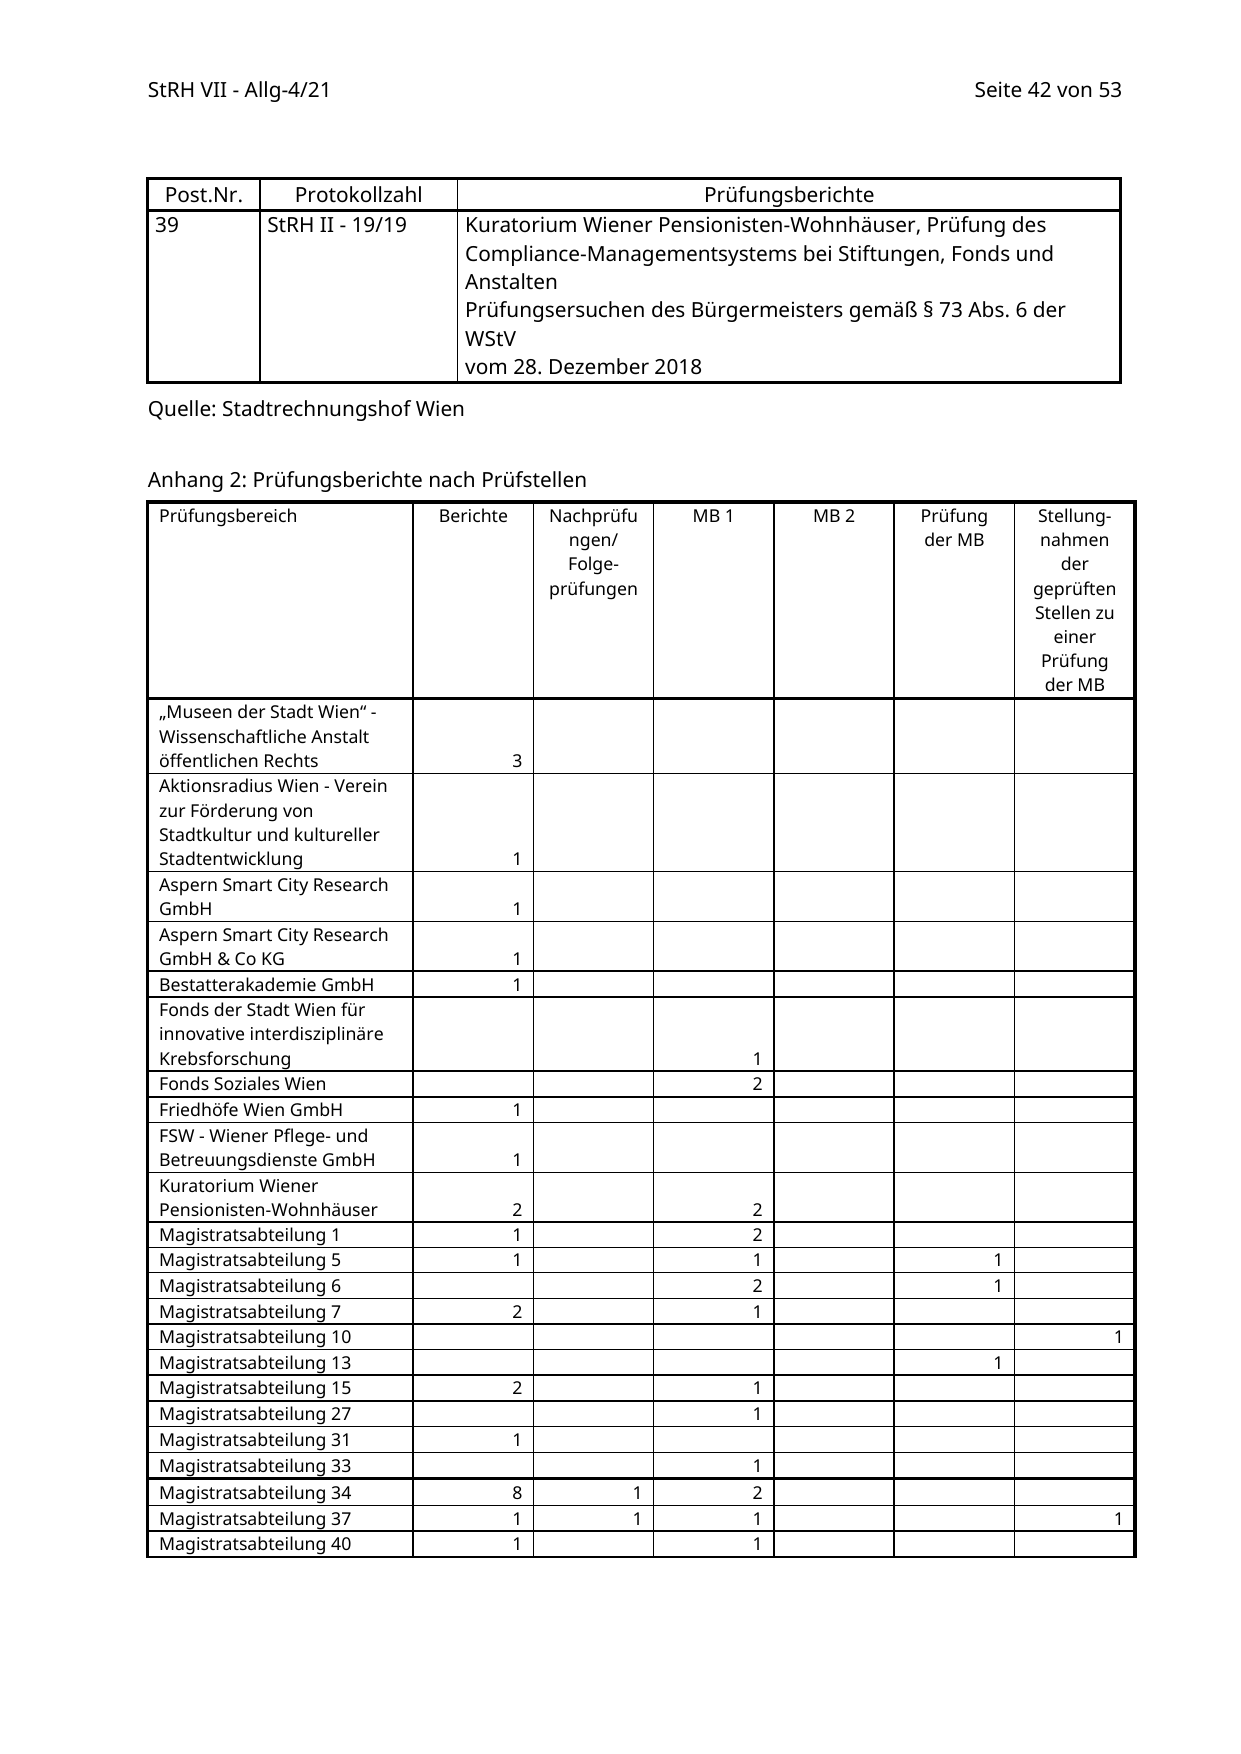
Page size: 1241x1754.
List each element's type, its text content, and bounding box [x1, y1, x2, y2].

table_cell [654, 1123, 773, 1172]
table_cell [775, 1299, 893, 1323]
table_cell [895, 872, 1014, 921]
table_header Prüfungsberichte [458, 180, 1119, 209]
table_cell Kuratorium Wiener Pensionisten-Wohnhäuser, Prüfung des Compliance-Managementsystems bei Stiftungen, Fonds und Anstalten Prüfungsersuchen des Bürgermeisters gemäß § 73 Abs. 6 der WStV vom 28. Dezember 2018 [458, 212, 1119, 381]
table_cell [775, 1223, 893, 1247]
table_cell Magistratsabteilung 33 [149, 1453, 412, 1477]
table_cell Magistratsabteilung 7 [149, 1299, 412, 1323]
table_cell 1 [895, 1248, 1014, 1272]
table_cell [1015, 1173, 1133, 1221]
table_cell FSW - Wiener Pflege- und Betreuungsdienste GmbH [149, 1123, 412, 1172]
table_cell [775, 1273, 893, 1298]
table_cell 2 [414, 1173, 533, 1221]
table_cell [775, 1072, 893, 1096]
table_cell 2 [654, 1223, 773, 1247]
table_cell [1015, 1223, 1133, 1247]
table_cell [775, 1098, 893, 1122]
table_cell [534, 1325, 653, 1349]
table_cell [534, 1532, 653, 1556]
table_cell [534, 972, 653, 996]
table_cell [414, 1072, 533, 1096]
table_cell [414, 1325, 533, 1349]
table_cell [775, 1532, 893, 1556]
table_cell 1 [654, 1376, 773, 1400]
table_cell [1015, 1402, 1133, 1426]
table_cell Aspern Smart City Research GmbH [149, 872, 412, 921]
table_cell [775, 1427, 893, 1451]
table_cell [895, 1072, 1014, 1096]
table_cell [534, 1223, 653, 1247]
table_cell Friedhöfe Wien GmbH [149, 1098, 412, 1122]
table_cell Magistratsabteilung 6 [149, 1273, 412, 1298]
table_cell [775, 1123, 893, 1172]
table_cell [654, 872, 773, 921]
table_cell Magistratsabteilung 10 [149, 1325, 412, 1349]
table_cell [775, 1453, 893, 1477]
table_cell [1015, 922, 1133, 970]
table_cell [654, 1427, 773, 1451]
table_cell [895, 1480, 1014, 1504]
table_cell 1 [654, 1453, 773, 1477]
table_cell 2 [654, 1072, 773, 1096]
table_cell 3 [414, 700, 533, 772]
table_cell [534, 998, 653, 1070]
table_cell 1 [534, 1506, 653, 1530]
table_cell [895, 1506, 1014, 1530]
table_cell Magistratsabteilung 5 [149, 1248, 412, 1272]
table_cell 1 [414, 1248, 533, 1272]
table_cell 1 [654, 1402, 773, 1426]
table_cell [895, 1402, 1014, 1426]
table_cell [775, 774, 893, 871]
table_cell 1 [1015, 1325, 1133, 1349]
table_cell 1 [414, 972, 533, 996]
table_cell [1015, 1532, 1133, 1556]
table_cell [1015, 972, 1133, 996]
table_cell 1 [414, 1506, 533, 1530]
table_cell [534, 1173, 653, 1221]
table_cell 2 [414, 1299, 533, 1323]
table_cell [534, 774, 653, 871]
table_cell [534, 922, 653, 970]
table_cell [895, 1325, 1014, 1349]
table_cell [775, 1480, 893, 1504]
table_cell Aspern Smart City Research GmbH & Co KG [149, 922, 412, 970]
table_cell [534, 1376, 653, 1400]
table_cell 2 [654, 1173, 773, 1221]
table_header Berichte [414, 504, 533, 697]
table_cell [534, 1453, 653, 1477]
table_cell [1015, 1299, 1133, 1323]
table_cell [534, 1072, 653, 1096]
table_cell [414, 1402, 533, 1426]
table_cell [654, 922, 773, 970]
table_cell [534, 1402, 653, 1426]
table_cell Bestatterakademie GmbH [149, 972, 412, 996]
table_cell 39 [149, 212, 259, 381]
table_cell [775, 1506, 893, 1530]
table_cell 1 [654, 1299, 773, 1323]
table_cell 1 [414, 1123, 533, 1172]
table_cell [895, 922, 1014, 970]
table_cell [775, 1402, 893, 1426]
table_cell Magistratsabteilung 31 [149, 1427, 412, 1451]
table_cell [534, 872, 653, 921]
table_cell [775, 1325, 893, 1349]
table_cell [654, 972, 773, 996]
table_cell [1015, 1072, 1133, 1096]
table_cell [895, 998, 1014, 1070]
table_cell [775, 872, 893, 921]
table_cell 1 [414, 1223, 533, 1247]
table_cell StRH II - 19/19 [261, 212, 457, 381]
table_header Post.Nr. [149, 180, 259, 209]
table_cell [534, 1299, 653, 1323]
table_cell 1 [414, 1098, 533, 1122]
table_cell Magistratsabteilung 27 [149, 1402, 412, 1426]
table_cell [534, 1427, 653, 1451]
table_cell [1015, 1480, 1133, 1504]
table_cell 1 [414, 774, 533, 871]
table_cell [895, 1453, 1014, 1477]
table_header Protokollzahl [261, 180, 457, 209]
table_cell Fonds der Stadt Wien für innovative interdisziplinäre Krebsforschung [149, 998, 412, 1070]
table_cell 1 [414, 872, 533, 921]
table_cell [414, 1350, 533, 1374]
table_cell 1 [895, 1273, 1014, 1298]
table_header Prüfung der MB [895, 504, 1014, 697]
text Quelle: Stadtrechnungshof Wien [148, 394, 1122, 422]
table_cell 1 [654, 1248, 773, 1272]
table_cell Magistratsabteilung 34 [149, 1480, 412, 1504]
table_cell [654, 1098, 773, 1122]
table_cell [534, 1123, 653, 1172]
table_header MB 1 [654, 504, 773, 697]
table_cell Kuratorium Wiener Pensionisten-Wohnhäuser [149, 1173, 412, 1221]
table_cell [534, 1248, 653, 1272]
table_cell Aktionsradius Wien - Verein zur Förderung von Stadtkultur und kultureller Stadtentwicklung [149, 774, 412, 871]
table_cell [895, 1223, 1014, 1247]
table_cell [1015, 774, 1133, 871]
table_cell [534, 1098, 653, 1122]
table_cell Magistratsabteilung 37 [149, 1506, 412, 1530]
table_cell [1015, 1376, 1133, 1400]
table_cell [895, 1299, 1014, 1323]
table_cell [895, 1376, 1014, 1400]
table_cell [775, 922, 893, 970]
table_cell [654, 700, 773, 772]
table_cell 2 [414, 1376, 533, 1400]
table_cell 8 [414, 1480, 533, 1504]
table_cell Fonds Soziales Wien [149, 1072, 412, 1096]
table_cell [534, 1273, 653, 1298]
table_cell [1015, 700, 1133, 772]
table_cell [895, 1427, 1014, 1451]
table_cell Magistratsabteilung 1 [149, 1223, 412, 1247]
table_cell „Museen der Stadt Wien“ - Wissenschaftliche Anstalt öffentlichen Rechts [149, 700, 412, 772]
table_cell [1015, 1273, 1133, 1298]
table_cell [775, 1376, 893, 1400]
table_cell [414, 998, 533, 1070]
table_header Prüfungsbereich [149, 504, 412, 697]
table_cell [654, 774, 773, 871]
table_cell 1 [1015, 1506, 1133, 1530]
table_header Stellung-nahmen der geprüften Stellen zu einer Prüfung der MB [1015, 504, 1133, 697]
table_cell 1 [654, 1532, 773, 1556]
table_cell [654, 1325, 773, 1349]
table_cell [654, 1350, 773, 1374]
table_cell 1 [534, 1480, 653, 1504]
table_cell [1015, 1350, 1133, 1374]
table_cell [895, 1123, 1014, 1172]
table_cell 1 [414, 1532, 533, 1556]
table_cell 1 [895, 1350, 1014, 1374]
table_cell [534, 700, 653, 772]
text Anhang 2: Prüfungsberichte nach Prüfstellen [148, 466, 1122, 494]
table_cell [775, 1350, 893, 1374]
table_cell [895, 774, 1014, 871]
table_cell [775, 1248, 893, 1272]
table_cell [895, 972, 1014, 996]
table_cell 1 [654, 1506, 773, 1530]
table_cell Magistratsabteilung 40 [149, 1532, 412, 1556]
table_cell [895, 1532, 1014, 1556]
table_cell [775, 700, 893, 772]
table_cell [775, 998, 893, 1070]
table_cell [895, 1173, 1014, 1221]
table_cell [775, 1173, 893, 1221]
table_cell [775, 972, 893, 996]
table_cell [895, 1098, 1014, 1122]
table_cell [414, 1273, 533, 1298]
table_cell [1015, 1453, 1133, 1477]
table_cell [1015, 1248, 1133, 1272]
table_cell [414, 1453, 533, 1477]
table_cell [1015, 998, 1133, 1070]
table_cell [895, 700, 1014, 772]
table_cell Magistratsabteilung 13 [149, 1350, 412, 1374]
table_cell [534, 1350, 653, 1374]
table_cell 2 [654, 1273, 773, 1298]
table_cell [1015, 1123, 1133, 1172]
table_cell Magistratsabteilung 15 [149, 1376, 412, 1400]
table_cell [1015, 1427, 1133, 1451]
table_cell 1 [414, 922, 533, 970]
table_cell 1 [414, 1427, 533, 1451]
table_cell 1 [654, 998, 773, 1070]
table_cell 2 [654, 1480, 773, 1504]
table_cell [1015, 1098, 1133, 1122]
table_header Nachprüfungen/ Folge- prüfungen [534, 504, 653, 697]
table_header MB 2 [775, 504, 893, 697]
table_cell [1015, 872, 1133, 921]
